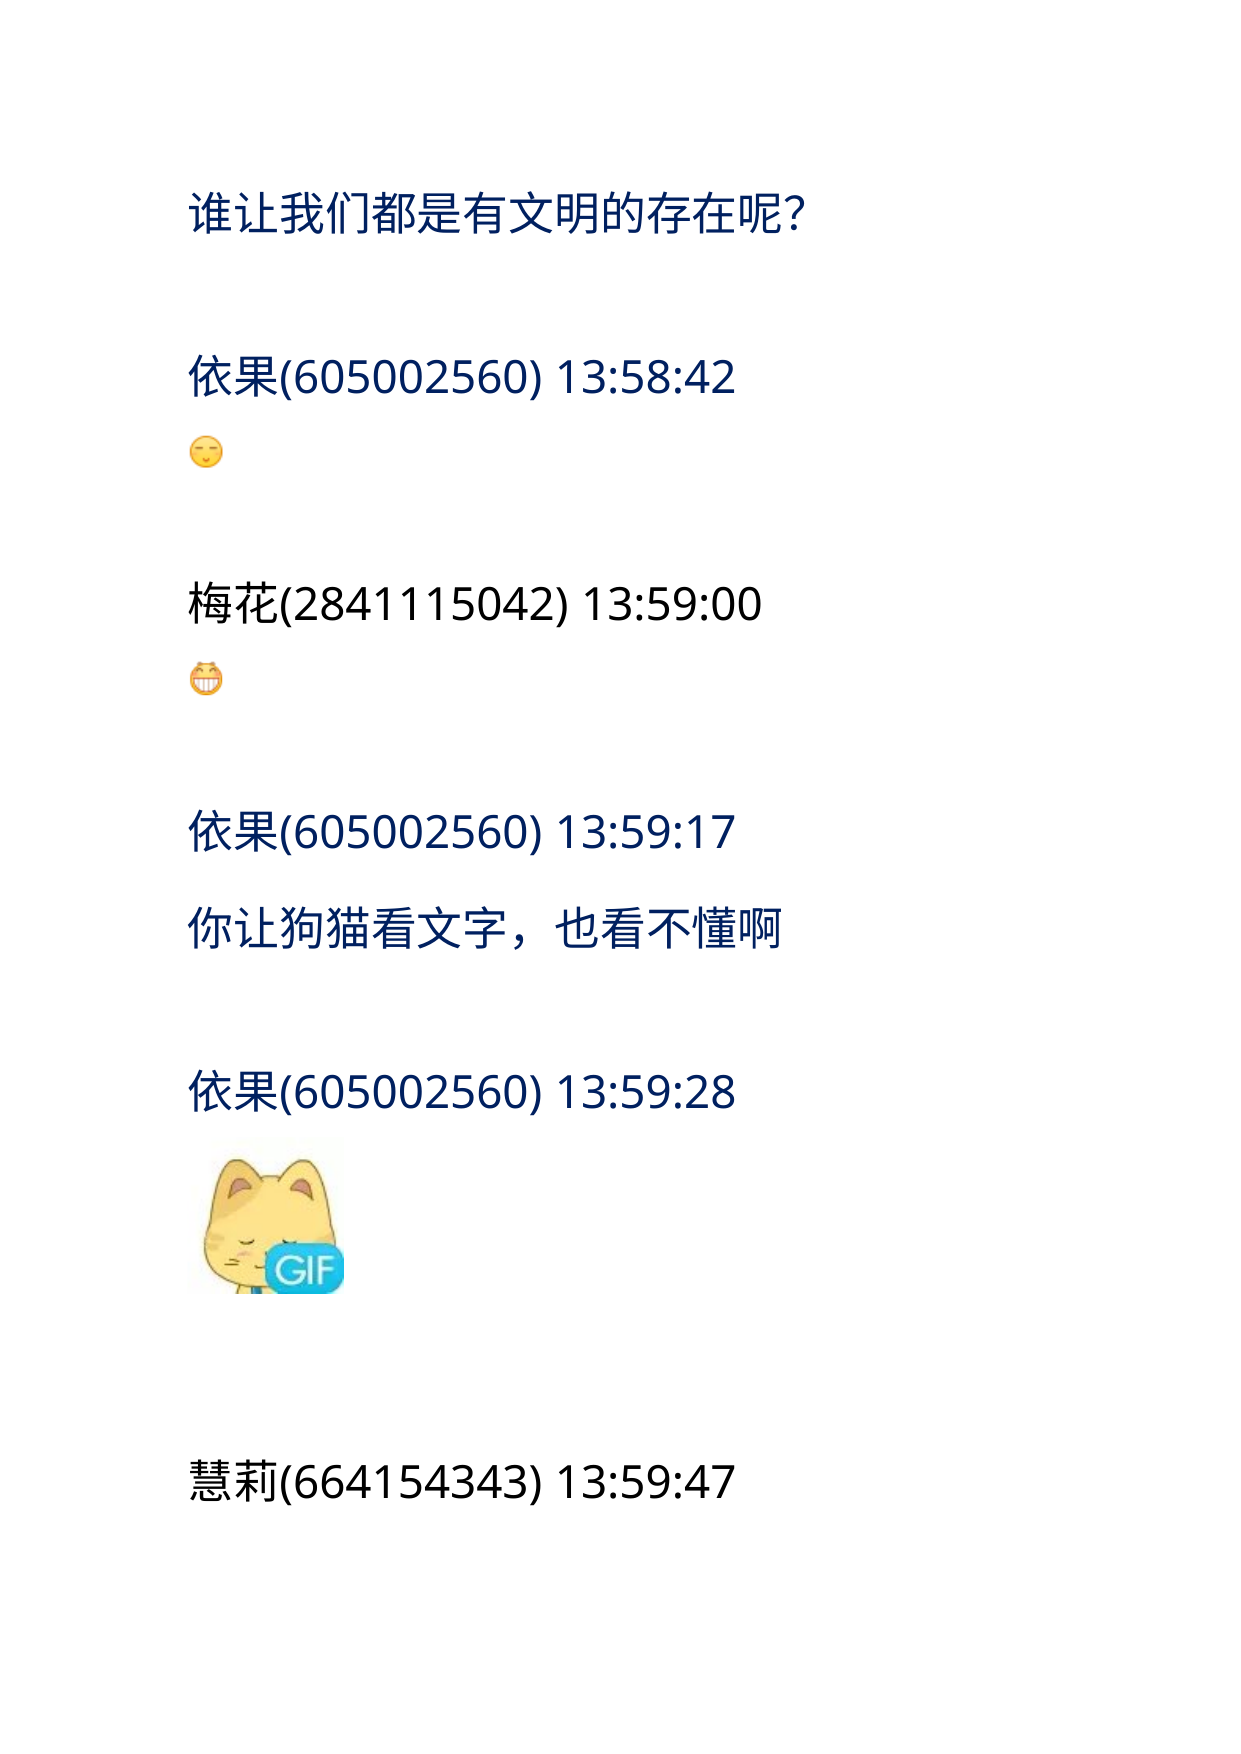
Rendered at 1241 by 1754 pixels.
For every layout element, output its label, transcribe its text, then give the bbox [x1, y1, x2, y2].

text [187, 1137, 1053, 1527]
picture [187, 433, 226, 471]
picture [187, 1137, 344, 1294]
picture [187, 661, 226, 699]
text 依果(605002560) 13:59:28 [187, 974, 1053, 1137]
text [187, 162, 1053, 974]
